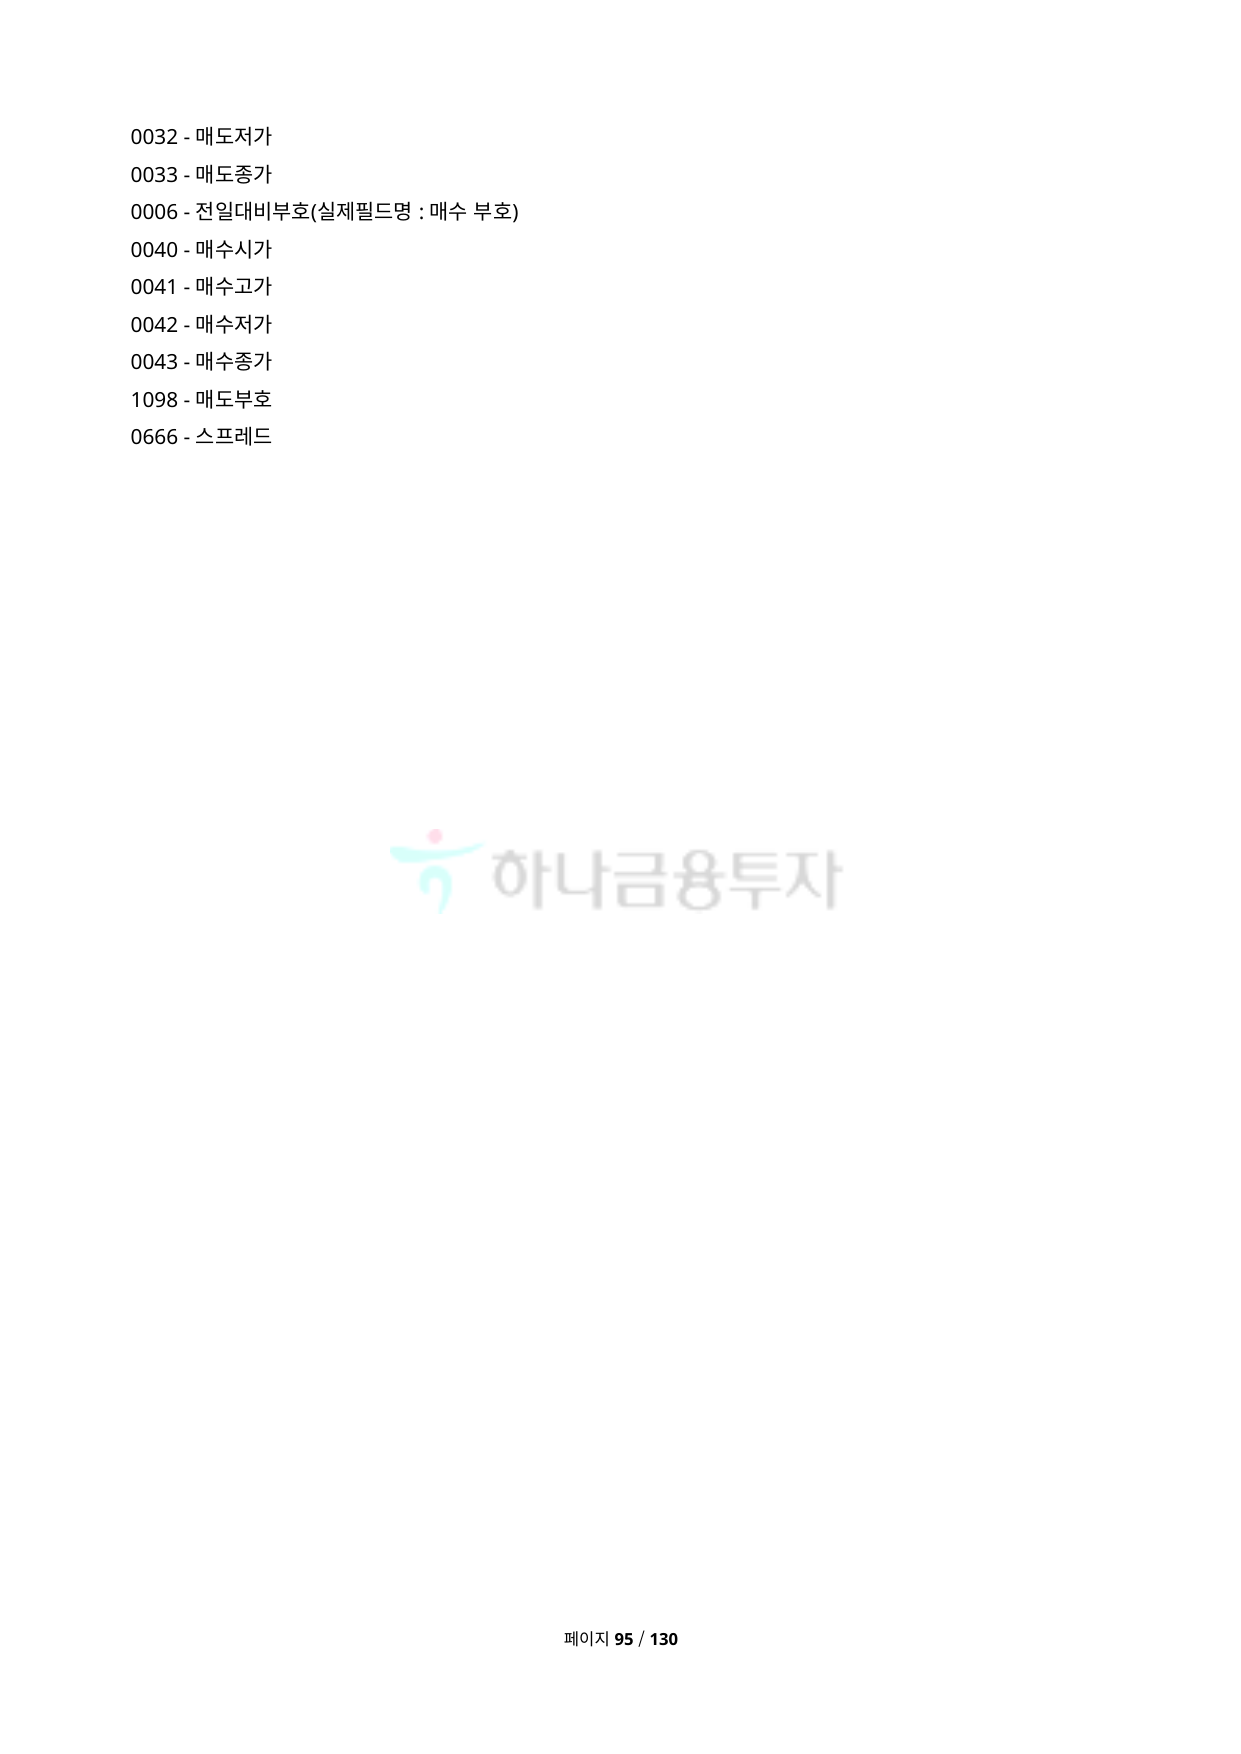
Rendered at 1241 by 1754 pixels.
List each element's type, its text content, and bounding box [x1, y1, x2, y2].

text 0040 - 매수시가 [130, 229, 1152, 267]
text 1098 - 매도부호 [130, 379, 1152, 417]
text 0043 - 매수종가 [130, 342, 1152, 379]
text 0666 - 스프레드 [130, 417, 1152, 454]
text 0041 - 매수고가 [130, 267, 1152, 304]
text 0042 - 매수저가 [130, 304, 1152, 342]
text 0032 - 매도저가 [130, 117, 1152, 154]
text 0006 - 전일대비부호(실제필드명 : 매수 부호) [130, 192, 1152, 229]
text 0033 - 매도종가 [130, 154, 1152, 192]
